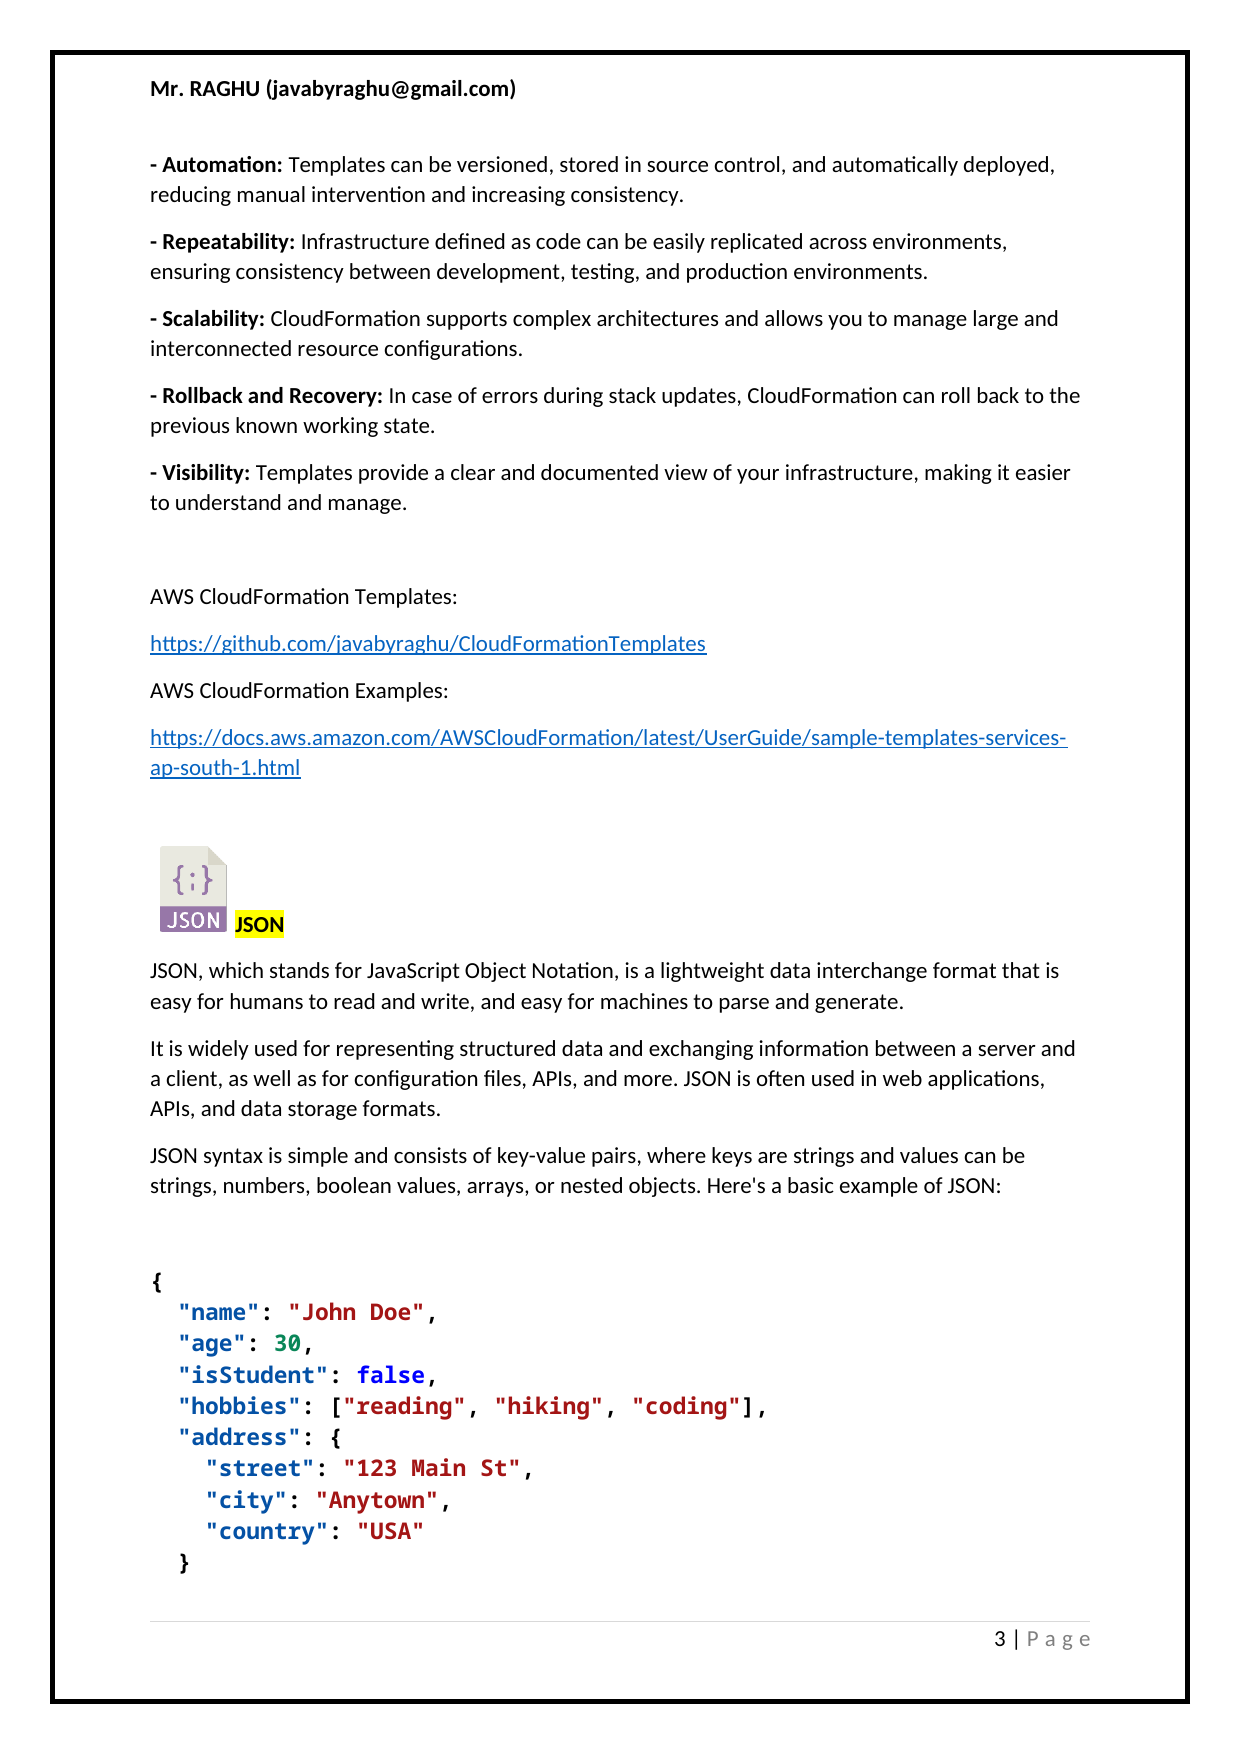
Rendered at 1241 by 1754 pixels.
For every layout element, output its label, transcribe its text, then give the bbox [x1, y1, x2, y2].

text https://docs.aws.amazon.com/AWSCloudFormation/latest/UserGuide/sample-templates-services-ap-south-1.html [150, 723, 1090, 781]
text "address": { [150, 1421, 1090, 1452]
text { [150, 1265, 1090, 1296]
text } [150, 1546, 1090, 1577]
text - Rollback and Recovery: In case of errors during stack updates, CloudFormation can roll back to the previous known working state. [150, 381, 1090, 439]
text "city": "Anytown", [150, 1484, 1090, 1515]
text JSON, which stands for JavaScript Object Notation, is a lightweight data interchange format that is easy for humans to read and write, and easy for machines to parse and generate. [150, 957, 1090, 1015]
text "name": "John Doe", [150, 1296, 1090, 1327]
text - Visibility: Templates provide a clear and documented view of your infrastructure, making it easier to understand and manage. [150, 458, 1090, 517]
text "isStudent": false, [150, 1359, 1090, 1390]
picture [150, 846, 235, 932]
text - Scalability: CloudFormation supports complex architectures and allows you to manage large and interconnected resource configurations. [150, 304, 1090, 362]
text It is widely used for representing structured data and exchanging information between a server and a client, as well as for configuration files, APIs, and more. JSON is often used in web applications, APIs, and data storage formats. [150, 1034, 1090, 1122]
text JSON [235, 847, 1090, 938]
text https://github.com/javabyraghu/CloudFormationTemplates [150, 629, 1090, 657]
text "country": "USA" [150, 1515, 1090, 1546]
text AWS CloudFormation Templates: [150, 582, 1090, 610]
text "street": "123 Main St", [150, 1452, 1090, 1484]
text "age": 30, [150, 1327, 1090, 1359]
text AWS CloudFormation Examples: [150, 676, 1090, 704]
text - Repeatability: Infrastructure defined as code can be easily replicated across environments, ensuring consistency between development, testing, and production environments. [150, 227, 1090, 285]
text - Automation: Templates can be versioned, stored in source control, and automatically deployed, reducing manual intervention and increasing consistency. [150, 150, 1090, 208]
text JSON syntax is simple and consists of key-value pairs, where keys are strings and values can be strings, numbers, boolean values, arrays, or nested objects. Here's a basic example of JSON: [150, 1141, 1090, 1199]
text "hobbies": ["reading", "hiking", "coding"], [150, 1390, 1090, 1421]
